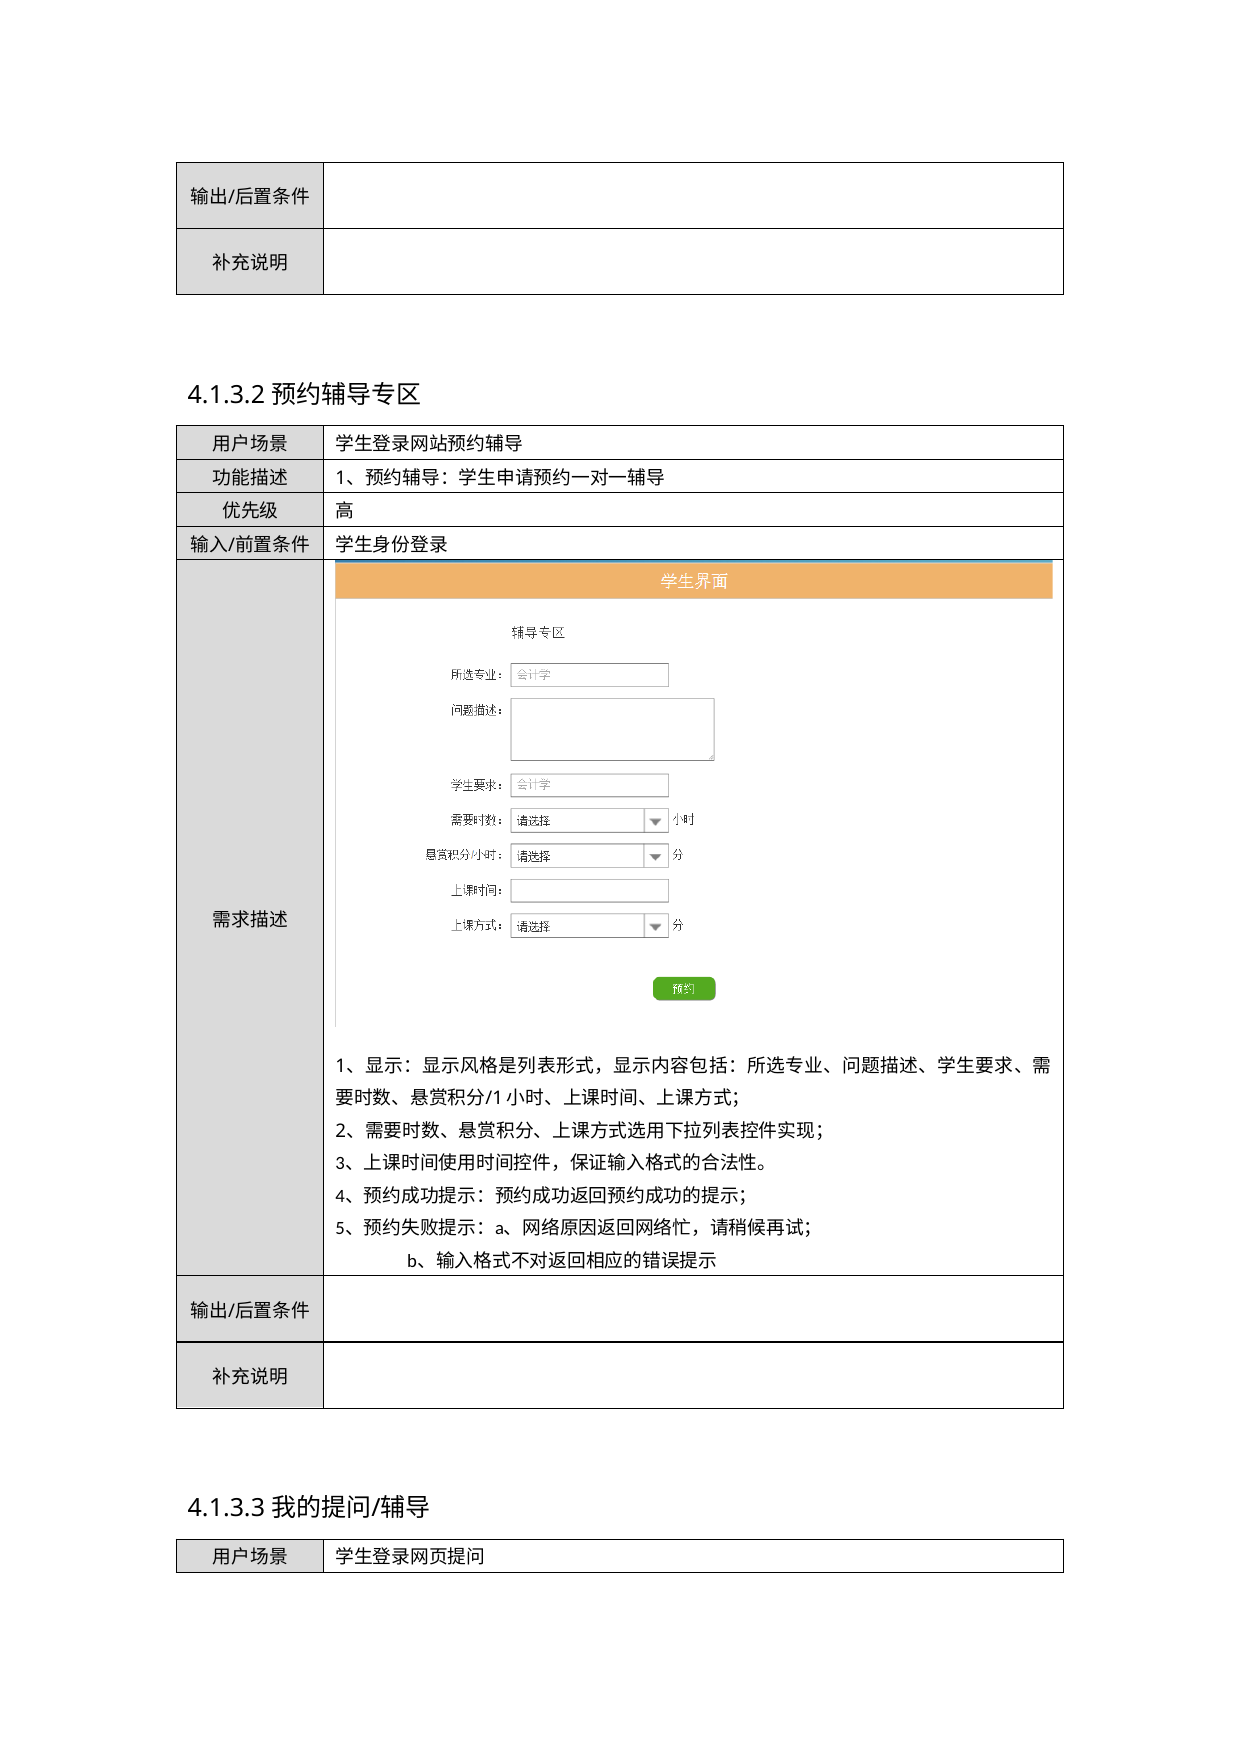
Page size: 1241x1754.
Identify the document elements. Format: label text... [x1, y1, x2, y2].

table_cell 1、显示：显示风格是列表形式，显示内容包括：所选专业、问题描述、学生要求、需要时数、悬赏积分/1小时、上课时间、上课方式； 需要时数、悬赏积分、上课方式选用下拉列表控件实现； 上课时间使用时间控件，保证输入格式的合法性。 预约成功提示：预约成功返回预约成功的提示； 预约失败提示：a、网络原因返回网络忙，请稍候再试； b、输入格式不对返回相应的错误提示 [324, 560, 1063, 1275]
list 4.1.3.3 我的提问/辅导 [187, 1473, 1053, 1538]
table_cell [324, 229, 1063, 294]
list 4.1.3.2 预约辅导专区 [187, 360, 1053, 425]
table_cell 1、预约辅导：学生申请预约一对一辅导 [324, 460, 1063, 492]
table_cell [324, 163, 1063, 228]
table_cell 学生身份登录 [324, 527, 1063, 559]
table_cell 需求描述 [177, 560, 323, 1275]
table_cell 输出/后置条件 [177, 163, 323, 228]
table_cell [324, 1276, 1063, 1341]
table_cell 优先级 [177, 493, 323, 526]
table_cell [324, 1343, 1063, 1407]
table_cell 高 [324, 493, 1063, 526]
table_cell 输入/前置条件 [177, 527, 323, 559]
table_header 用户场景 [177, 1540, 323, 1572]
table_header 用户场景 [177, 426, 323, 459]
table_cell 补充说明 [177, 1343, 323, 1407]
table_cell 补充说明 [177, 229, 323, 294]
table_header 学生登录网页提问 [324, 1540, 1063, 1572]
picture [335, 560, 1053, 1027]
table_header 学生登录网站预约辅导 [324, 426, 1063, 459]
table_cell 输出/后置条件 [177, 1276, 323, 1341]
table_cell 功能描述 [177, 460, 323, 492]
